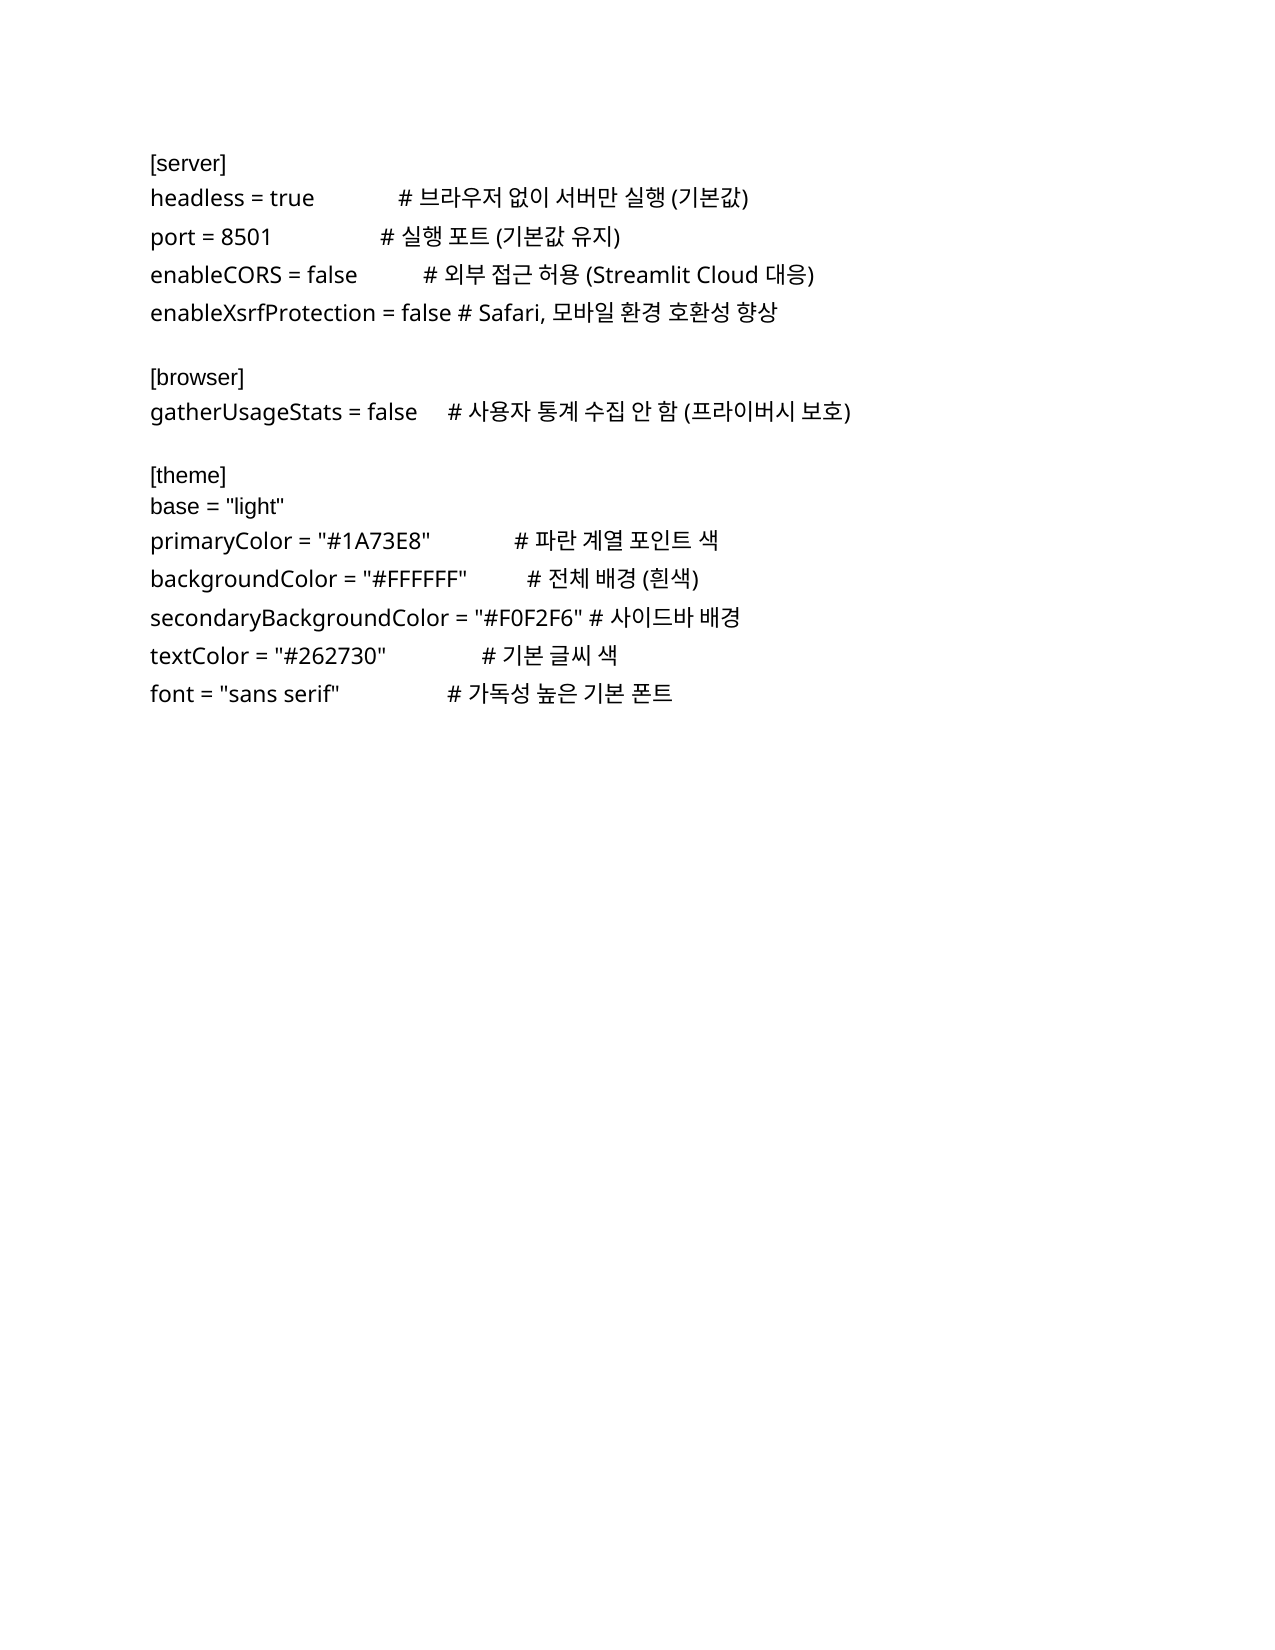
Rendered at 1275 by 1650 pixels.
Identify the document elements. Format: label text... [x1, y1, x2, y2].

text primaryColor = "#1A73E8" # 파란 계열 포인트 색 [150, 523, 1125, 556]
text port = 8501 # 실행 포트 (기본값 유지) [150, 218, 1125, 252]
text [theme] [150, 462, 1125, 489]
text base = "light" [150, 493, 1125, 519]
text gatherUsageStats = false # 사용자 통계 수집 안 함 (프라이버시 보호) [150, 394, 1125, 427]
text [browser] [150, 364, 1125, 390]
text enableXsrfProtection = false # Safari, 모바일 환경 호환성 향상 [150, 295, 1125, 328]
text textColor = "#262730" # 기본 글씨 색 [150, 638, 1125, 671]
text enableCORS = false # 외부 접근 허용 (Streamlit Cloud 대응) [150, 257, 1125, 290]
text headless = true # 브라우저 없이 서버만 실행 (기본값) [150, 180, 1125, 213]
text backgroundColor = "#FFFFFF" # 전체 배경 (흰색) [150, 561, 1125, 594]
text font = "sans serif" # 가독성 높은 기본 폰트 [150, 676, 1125, 709]
text [server] [150, 150, 1125, 176]
text secondaryBackgroundColor = "#F0F2F6" # 사이드바 배경 [150, 599, 1125, 633]
